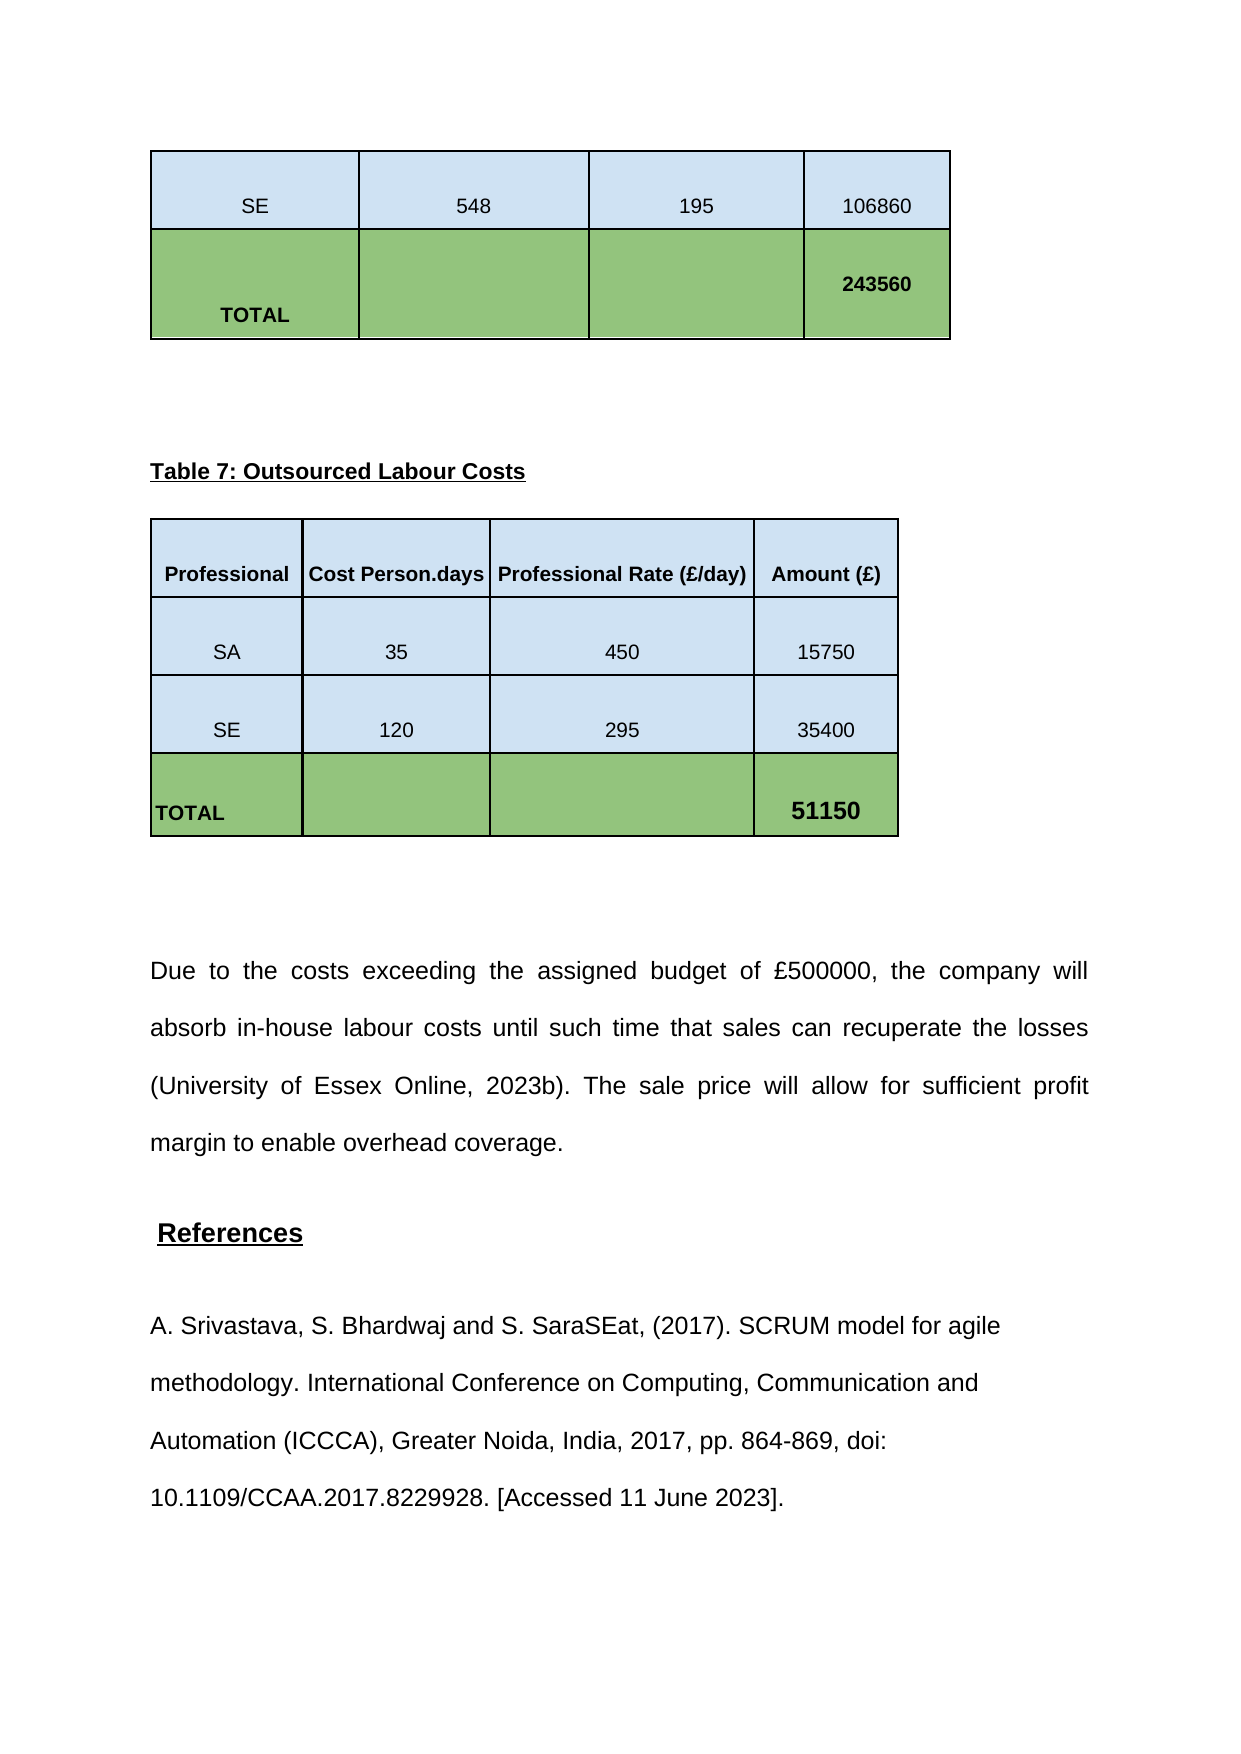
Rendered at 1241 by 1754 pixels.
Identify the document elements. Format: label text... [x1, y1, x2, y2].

text References [150, 1217, 1090, 1248]
text Table 7: Outsourced Labour Costs [150, 458, 1090, 484]
table_cell 120 [304, 676, 489, 752]
table_cell 295 [491, 676, 753, 752]
table_cell [590, 230, 803, 337]
table_cell [360, 230, 588, 337]
table_header Professional Rate (£/day) [491, 520, 753, 596]
table_cell 15750 [755, 598, 897, 674]
table_header Cost Person.days [304, 520, 489, 596]
table_cell TOTAL [152, 754, 301, 835]
table_cell SE [152, 676, 301, 752]
table_header Amount (£) [755, 520, 897, 596]
table_cell 450 [491, 598, 753, 674]
table_cell 195 [590, 152, 803, 228]
table_header Professional [152, 520, 301, 596]
table_cell SE [152, 152, 358, 228]
table_cell 35400 [755, 676, 897, 752]
table_cell [304, 754, 489, 835]
table_cell SA [152, 598, 301, 674]
table_cell 106860 [805, 152, 949, 228]
table_cell 35 [304, 598, 489, 674]
text A. Srivastava, S. Bhardwaj and S. SaraSEat, (2017). SCRUM model for agile methodology. International Conference on Computing, Communication and Automation (ICCCA), Greater Noida, India, 2017, pp. 864-869, doi: 10.1109/CCAA.2017.8229928. [Accessed 11 June 2023]. [150, 1311, 1090, 1512]
table_cell 548 [360, 152, 588, 228]
table_cell 51150 [755, 754, 897, 835]
table_cell [491, 754, 753, 835]
text Due to the costs exceeding the assigned budget of £500000, the company will absorb in-house labour costs until such time that sales can recuperate the losses (University of Essex Online, 2023b). The sale price will allow for sufficient profit margin to enable overhead coverage. [150, 956, 1090, 1157]
table_cell TOTAL [152, 230, 358, 337]
table_cell 243560 [805, 230, 949, 337]
